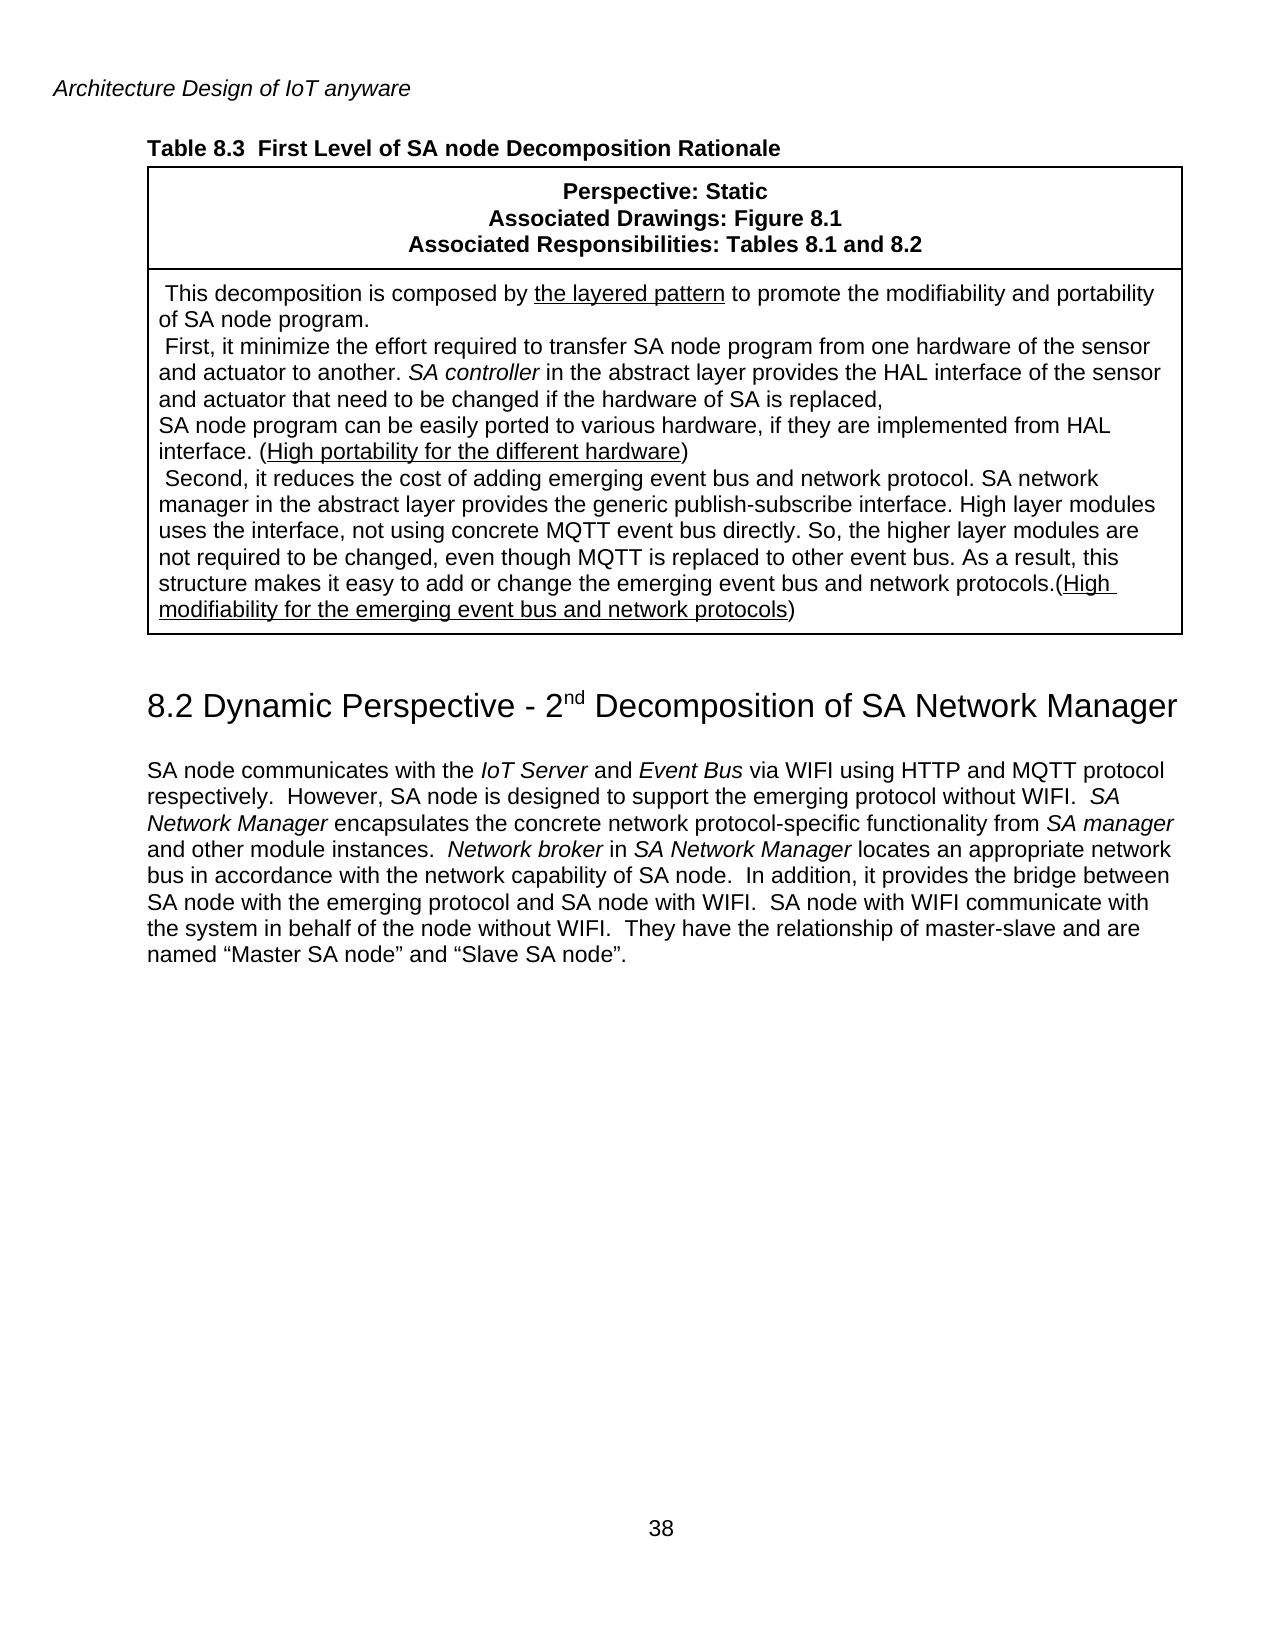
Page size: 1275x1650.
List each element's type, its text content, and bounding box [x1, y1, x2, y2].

table_cell This decomposition is composed by the layered pattern to promote the modifiability and portability of SA node program. First, it minimize the effort required to transfer SA node program from one hardware of the sensor and actuator to another. SA controller in the abstract layer provides the HAL interface of the sensor and actuator that need to be changed if the hardware of SA is replaced, SA node program can be easily ported to various hardware, if they are implemented from HAL interface. (High portability for the different hardware) Second, it reduces the cost of adding emerging event bus and network protocol. SA network manager in the abstract layer provides the generic publish-subscribe interface. High layer modules uses the interface, not using concrete MQTT event bus directly. So, the higher layer modules are not required to be changed, even though MQTT is replaced to other event bus. As a result, this structure makes it easy to add or change the emerging event bus and network protocols.(High modifiability for the emerging event bus and network protocols) [149, 270, 1181, 633]
subtitle 8.2 Dynamic Perspective - 2nd Decomposition of SA Network Manager [147, 686, 1195, 725]
table_header Perspective: Static Associated Drawings: Figure 8.1 Associated Responsibilities: Tables 8.1 and 8.2 [149, 168, 1181, 268]
text Table 8.3 First Level of SA node Decomposition Rationale [147, 135, 1181, 162]
text SA node communicates with the IoT Server and Event Bus via WIFI using HTTP and MQTT protocol respectively. However, SA node is designed to support the emerging protocol without WIFI. SA Network Manager encapsulates the concrete network protocol-specific functionality from SA manager and other module instances. Network broker in SA Network Manager locates an appropriate network bus in accordance with the network capability of SA node. In addition, it provides the bridge between SA node with the emerging protocol and SA node with WIFI. SA node with WIFI communicate with the system in behalf of the node without WIFI. They have the relationship of master-slave and are named “Master SA node” and “Slave SA node”. [147, 757, 1181, 968]
